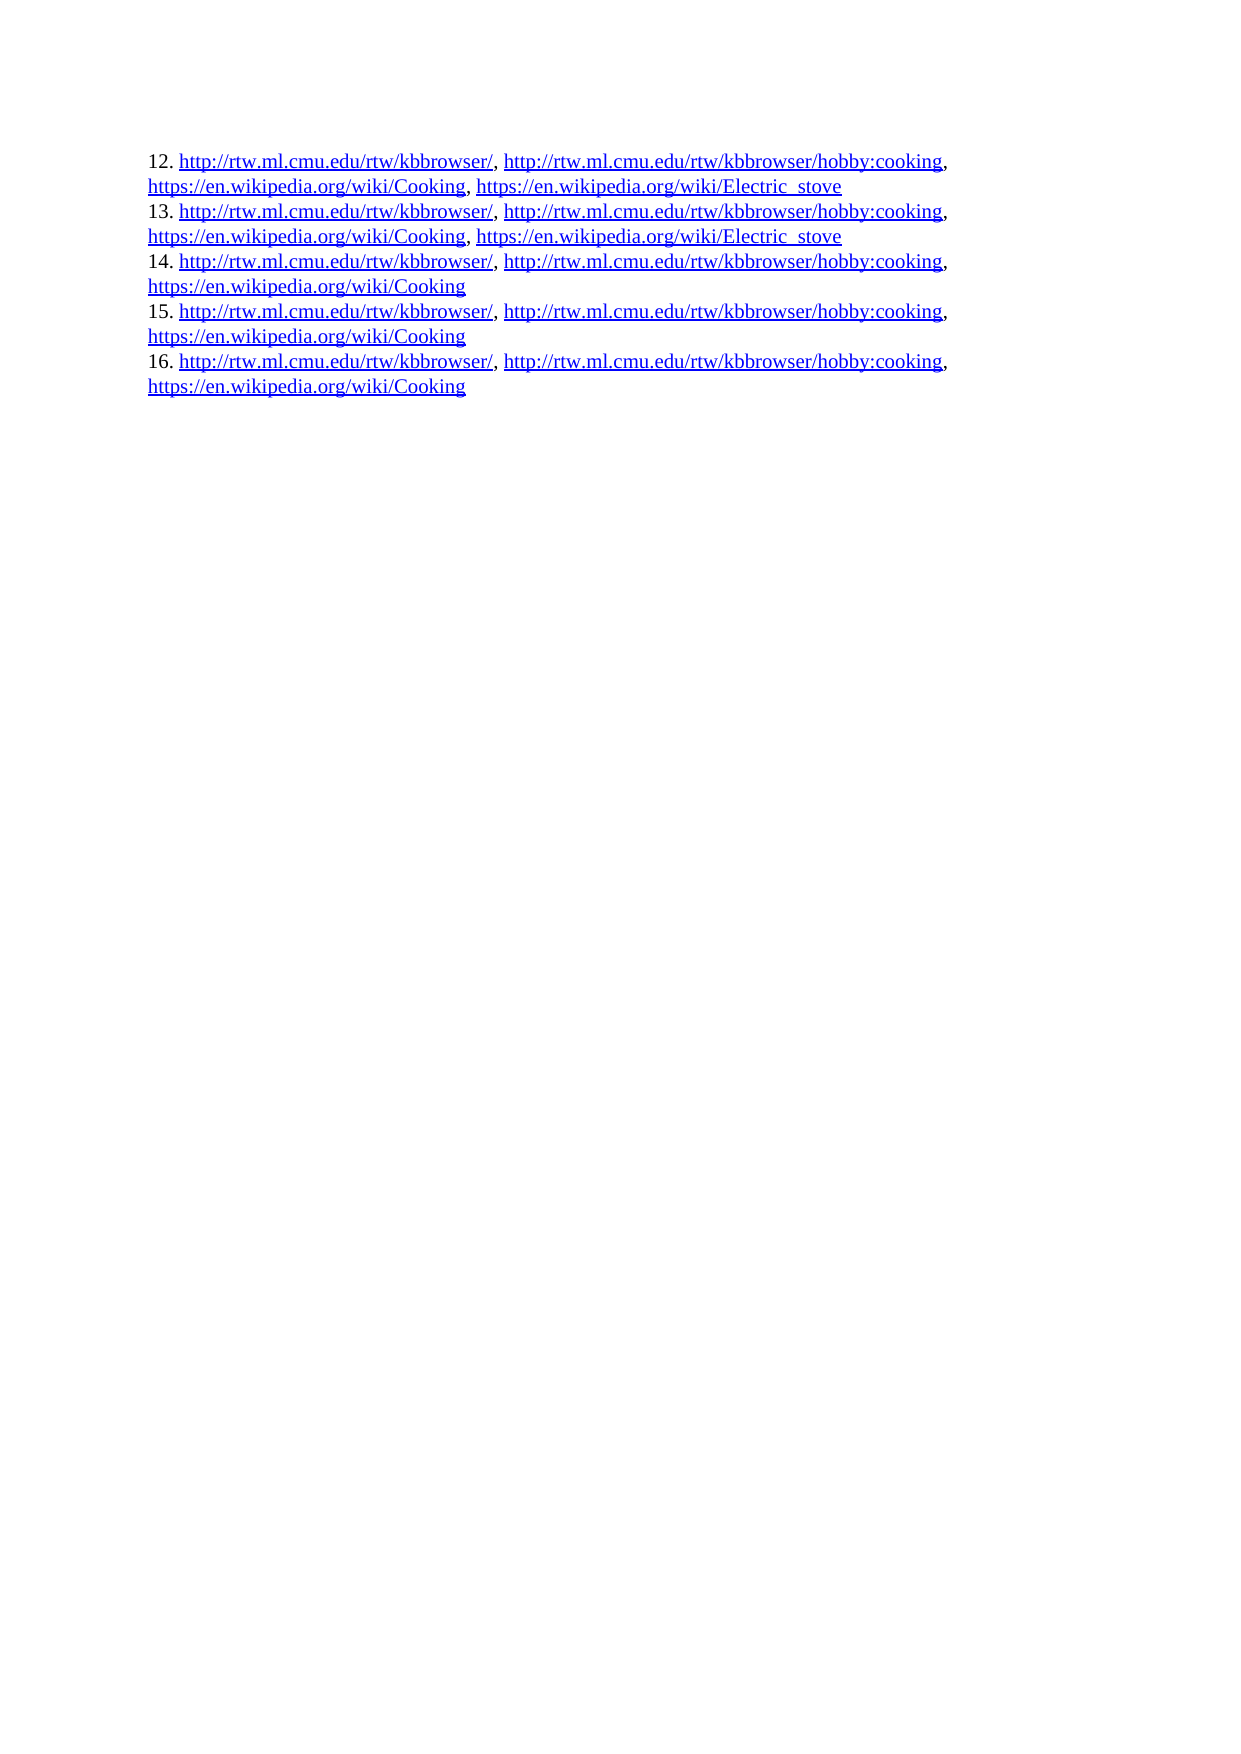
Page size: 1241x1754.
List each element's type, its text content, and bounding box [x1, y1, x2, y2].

text 15. http://rtw.ml.cmu.edu/rtw/kbbrowser/, http://rtw.ml.cmu.edu/rtw/kbbrowser/hobby:cooking, https://en.wikipedia.org/wiki/Cooking [148, 298, 1093, 348]
text 13. http://rtw.ml.cmu.edu/rtw/kbbrowser/, http://rtw.ml.cmu.edu/rtw/kbbrowser/hobby:cooking, https://en.wikipedia.org/wiki/Cooking, https://en.wikipedia.org/wiki/Electric_stove [148, 198, 1093, 248]
text 16. http://rtw.ml.cmu.edu/rtw/kbbrowser/, http://rtw.ml.cmu.edu/rtw/kbbrowser/hobby:cooking, https://en.wikipedia.org/wiki/Cooking [148, 348, 1093, 398]
text 12. http://rtw.ml.cmu.edu/rtw/kbbrowser/, http://rtw.ml.cmu.edu/rtw/kbbrowser/hobby:cooking, https://en.wikipedia.org/wiki/Cooking, https://en.wikipedia.org/wiki/Electric_stove [148, 148, 1093, 198]
text 14. http://rtw.ml.cmu.edu/rtw/kbbrowser/, http://rtw.ml.cmu.edu/rtw/kbbrowser/hobby:cooking, https://en.wikipedia.org/wiki/Cooking [148, 248, 1093, 298]
